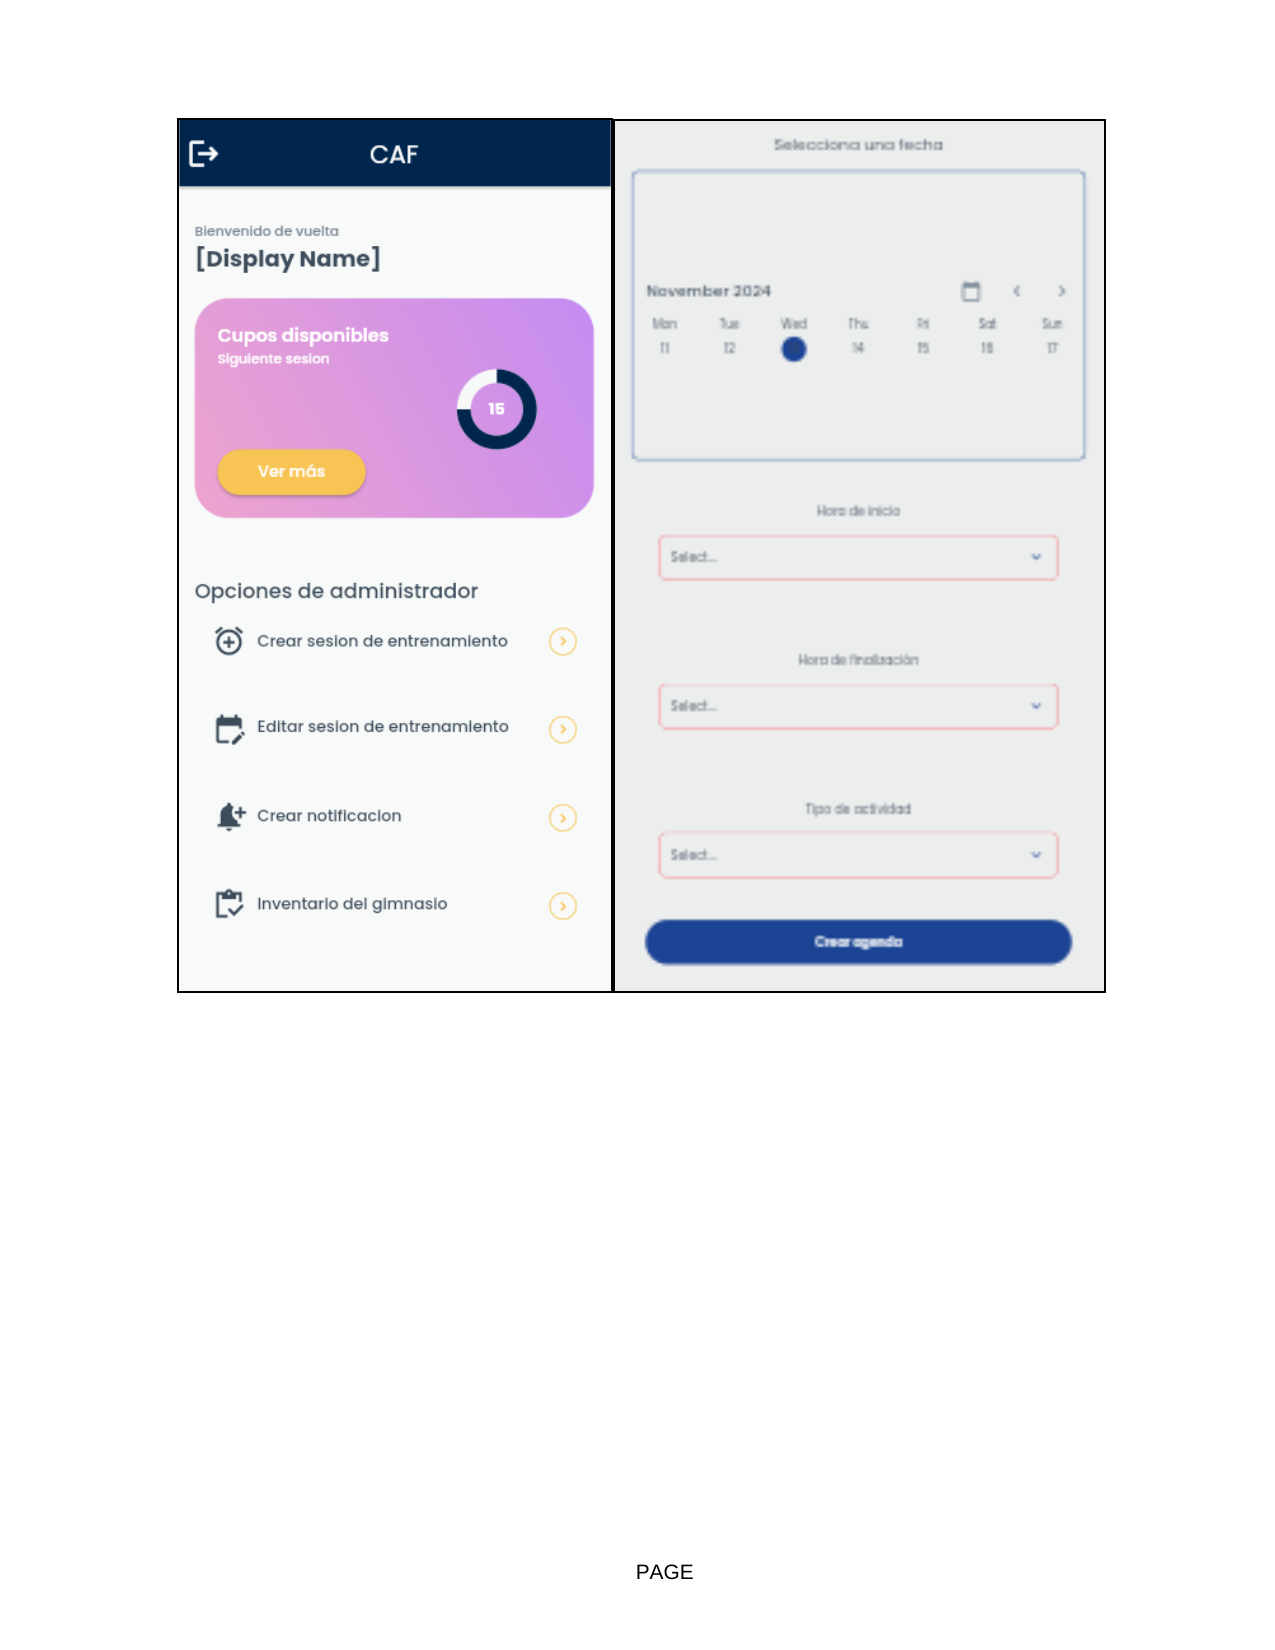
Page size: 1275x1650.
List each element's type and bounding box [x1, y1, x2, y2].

picture [615, 121, 1104, 991]
picture [179, 120, 611, 991]
